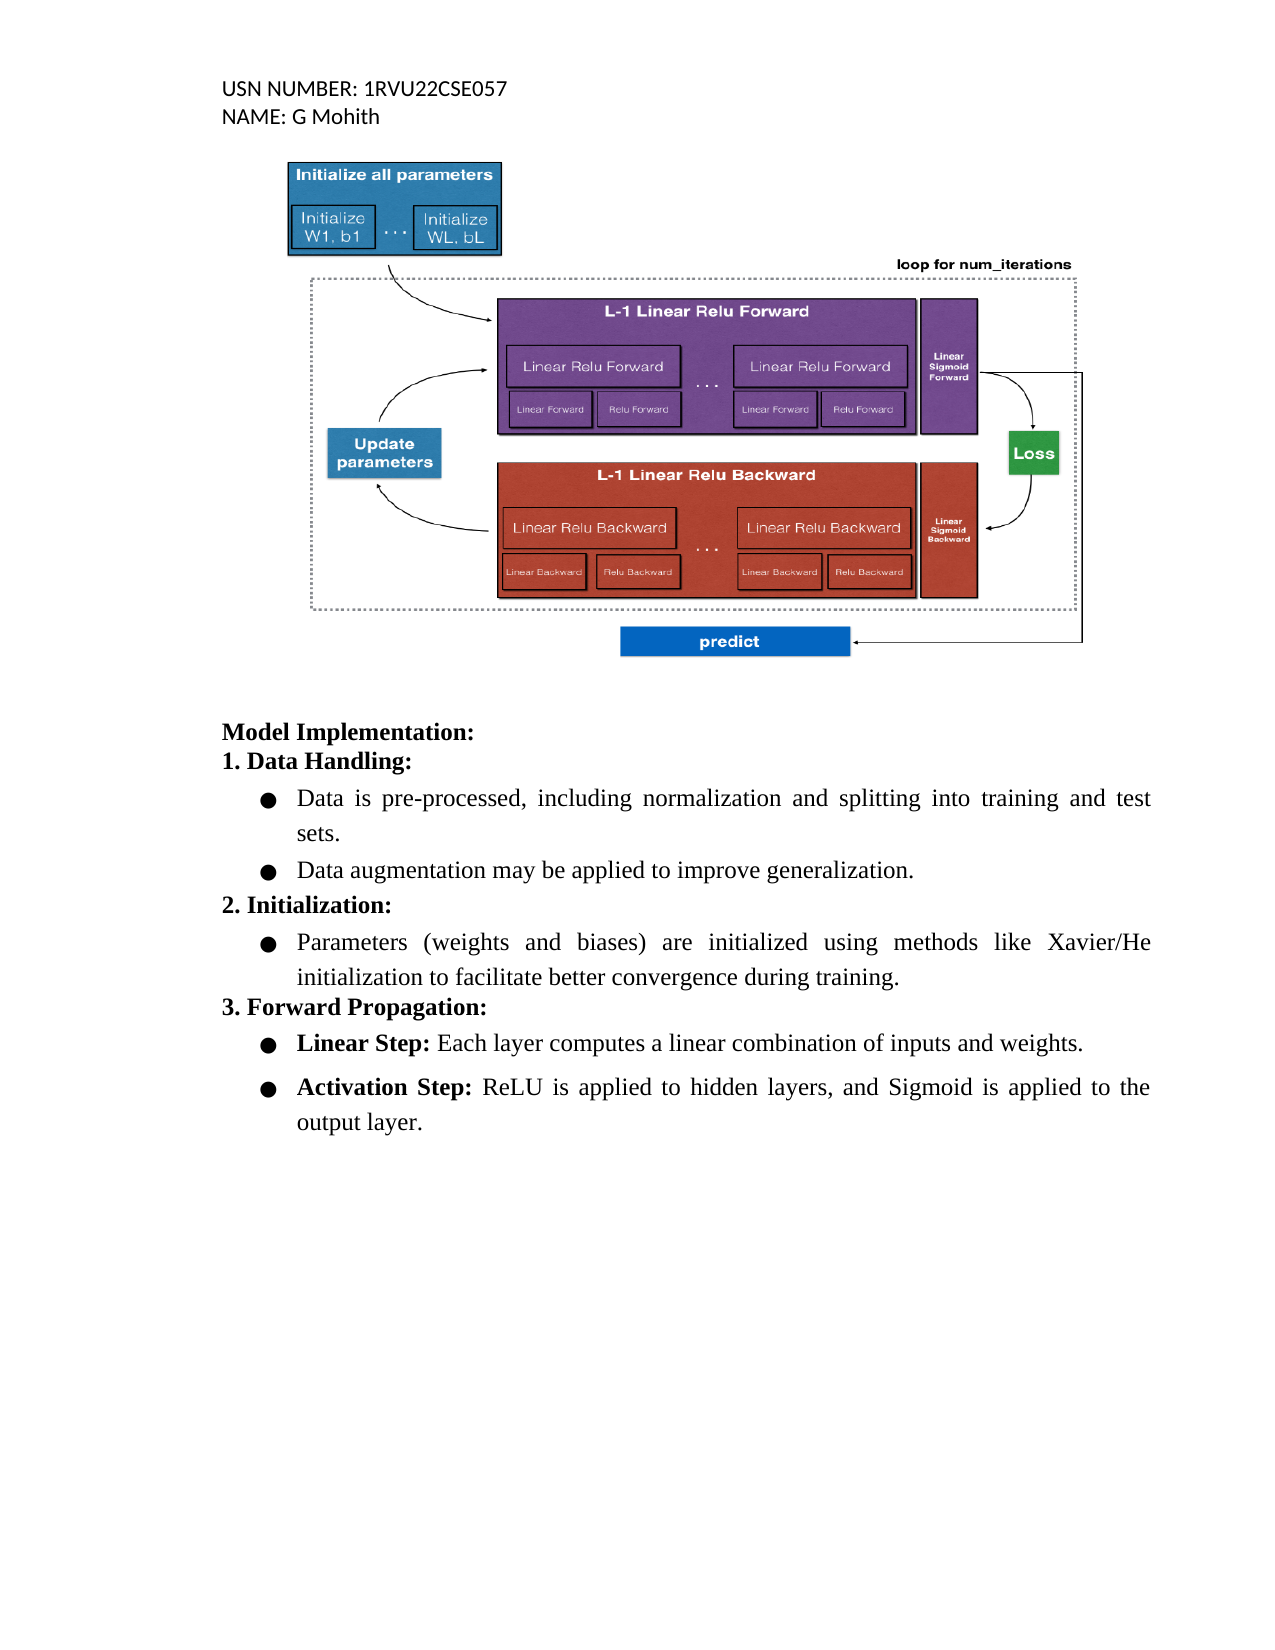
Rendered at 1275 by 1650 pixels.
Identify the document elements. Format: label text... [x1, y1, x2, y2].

picture [286, 157, 1087, 658]
text 2. Initialization: [222, 890, 1152, 919]
text Model Implementation: [222, 717, 1152, 745]
text 1. Data Handling: [222, 746, 1152, 775]
list Data is pre-processed, including normalization and splitting into training and test sets. [259, 775, 1152, 847]
list Parameters (weights and biases) are initialized using methods like Xavier/He initialization to facilitate better convergence during training. [259, 920, 1152, 991]
list Linear Step: Each layer computes a linear combination of inputs and weights. [259, 1021, 1152, 1064]
text 3. Forward Propagation: [222, 992, 1152, 1020]
list Activation Step: ReLU is applied to hidden layers, and Sigmoid is applied to the output layer. [259, 1064, 1152, 1136]
list Data augmentation may be applied to improve generalization. [259, 847, 1152, 890]
